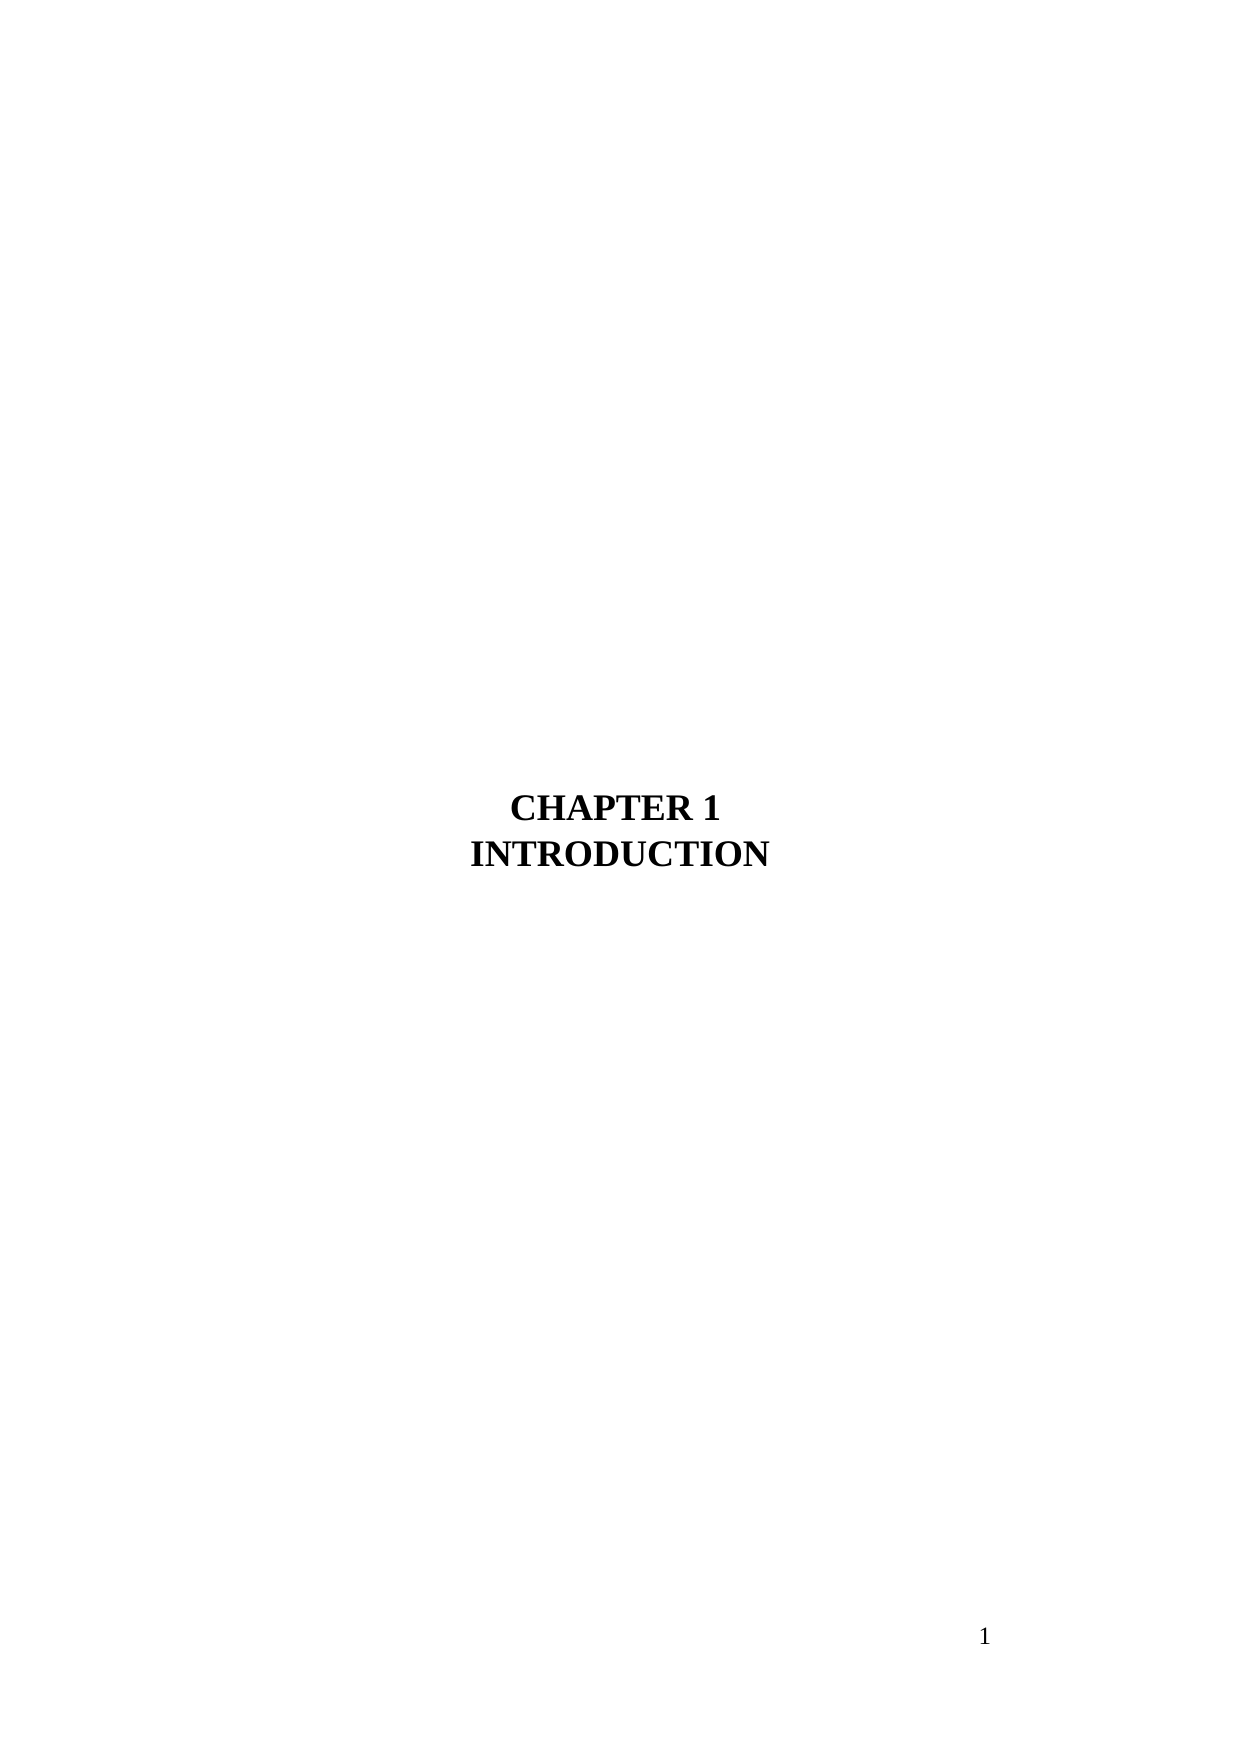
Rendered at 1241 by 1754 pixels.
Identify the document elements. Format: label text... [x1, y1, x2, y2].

subtitle CHAPTER 1 [111, 785, 1119, 828]
subtitle INTRODUCTION [111, 832, 1119, 875]
